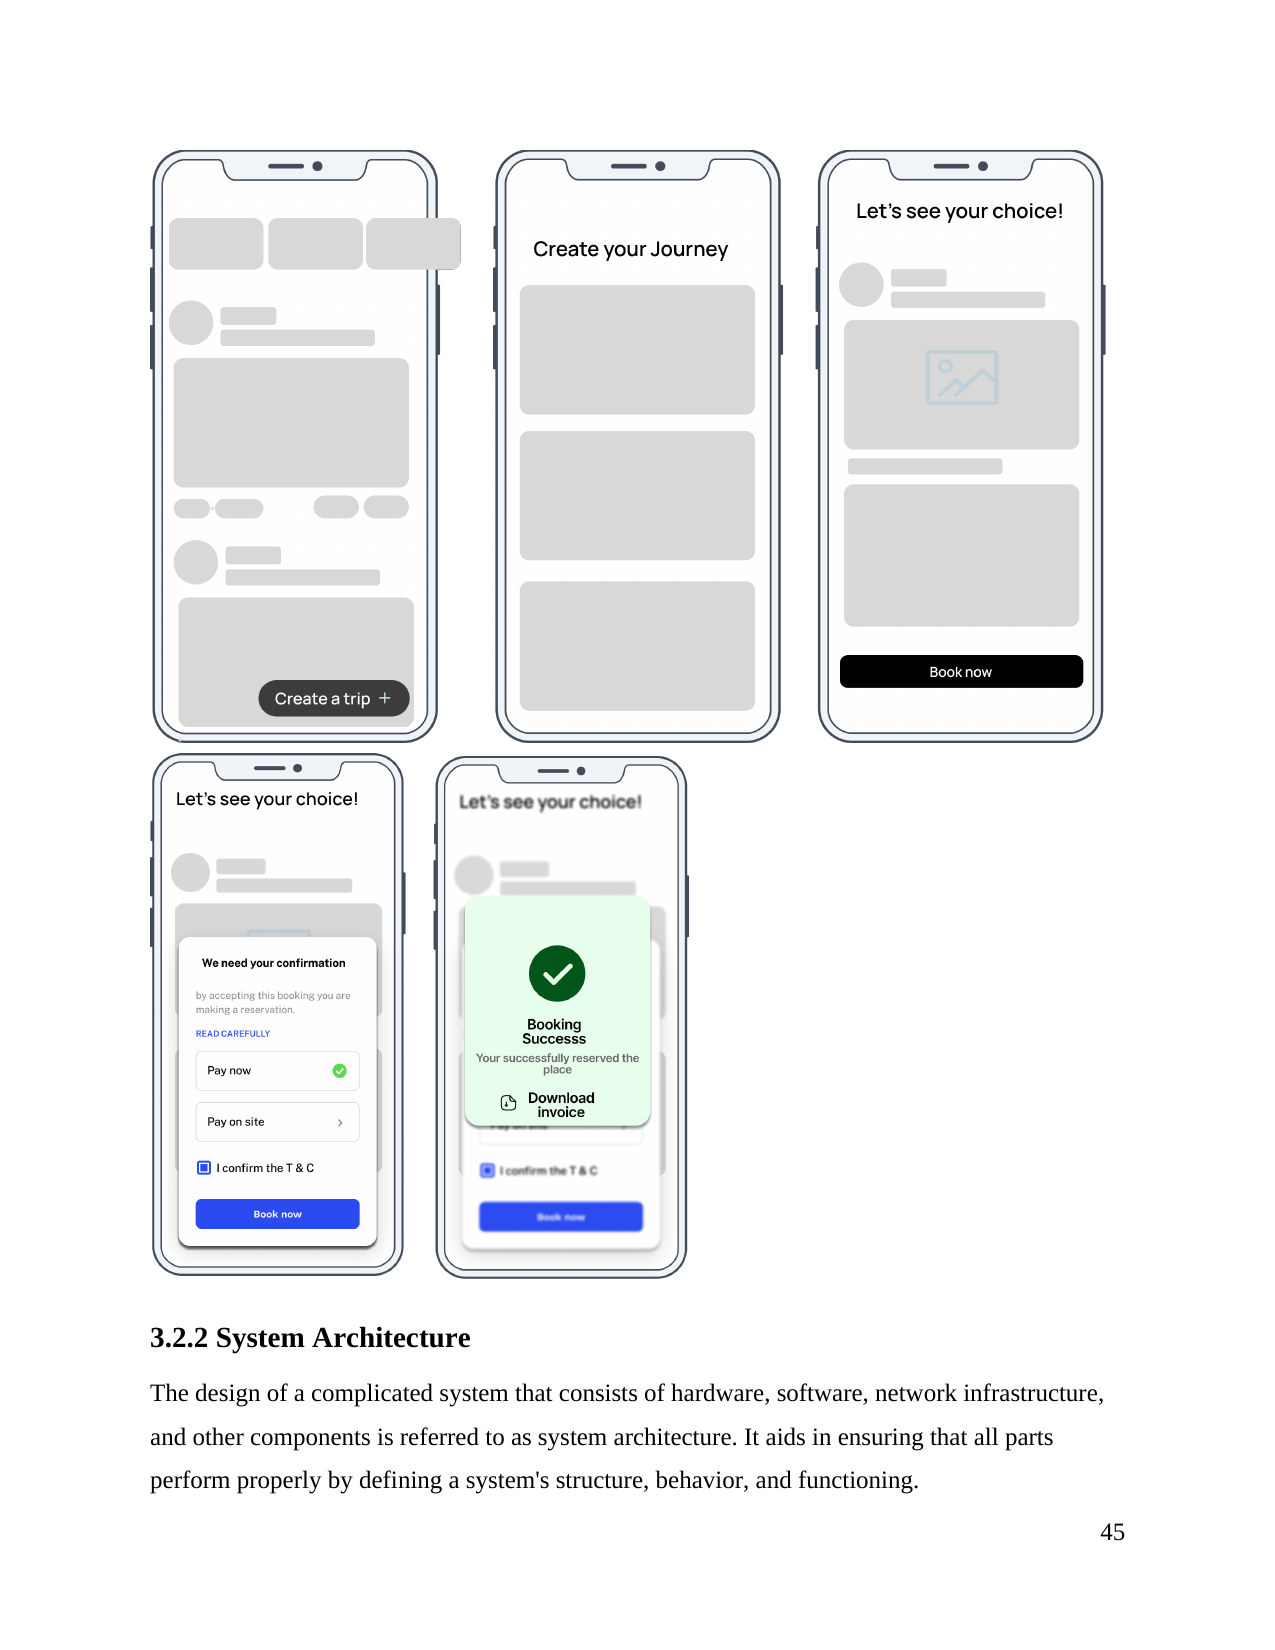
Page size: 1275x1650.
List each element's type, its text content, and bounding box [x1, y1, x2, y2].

text The design of a complicated system that consists of hardware, software, network infrastructure, and other components is referred to as system architecture. It aids in ensuring that all parts perform properly by defining a system's structure, behavior, and functioning. [150, 1378, 1125, 1493]
picture [150, 150, 1125, 743]
picture [150, 753, 707, 1280]
subtitle 3.2.2 System Architecture [150, 1320, 1125, 1353]
